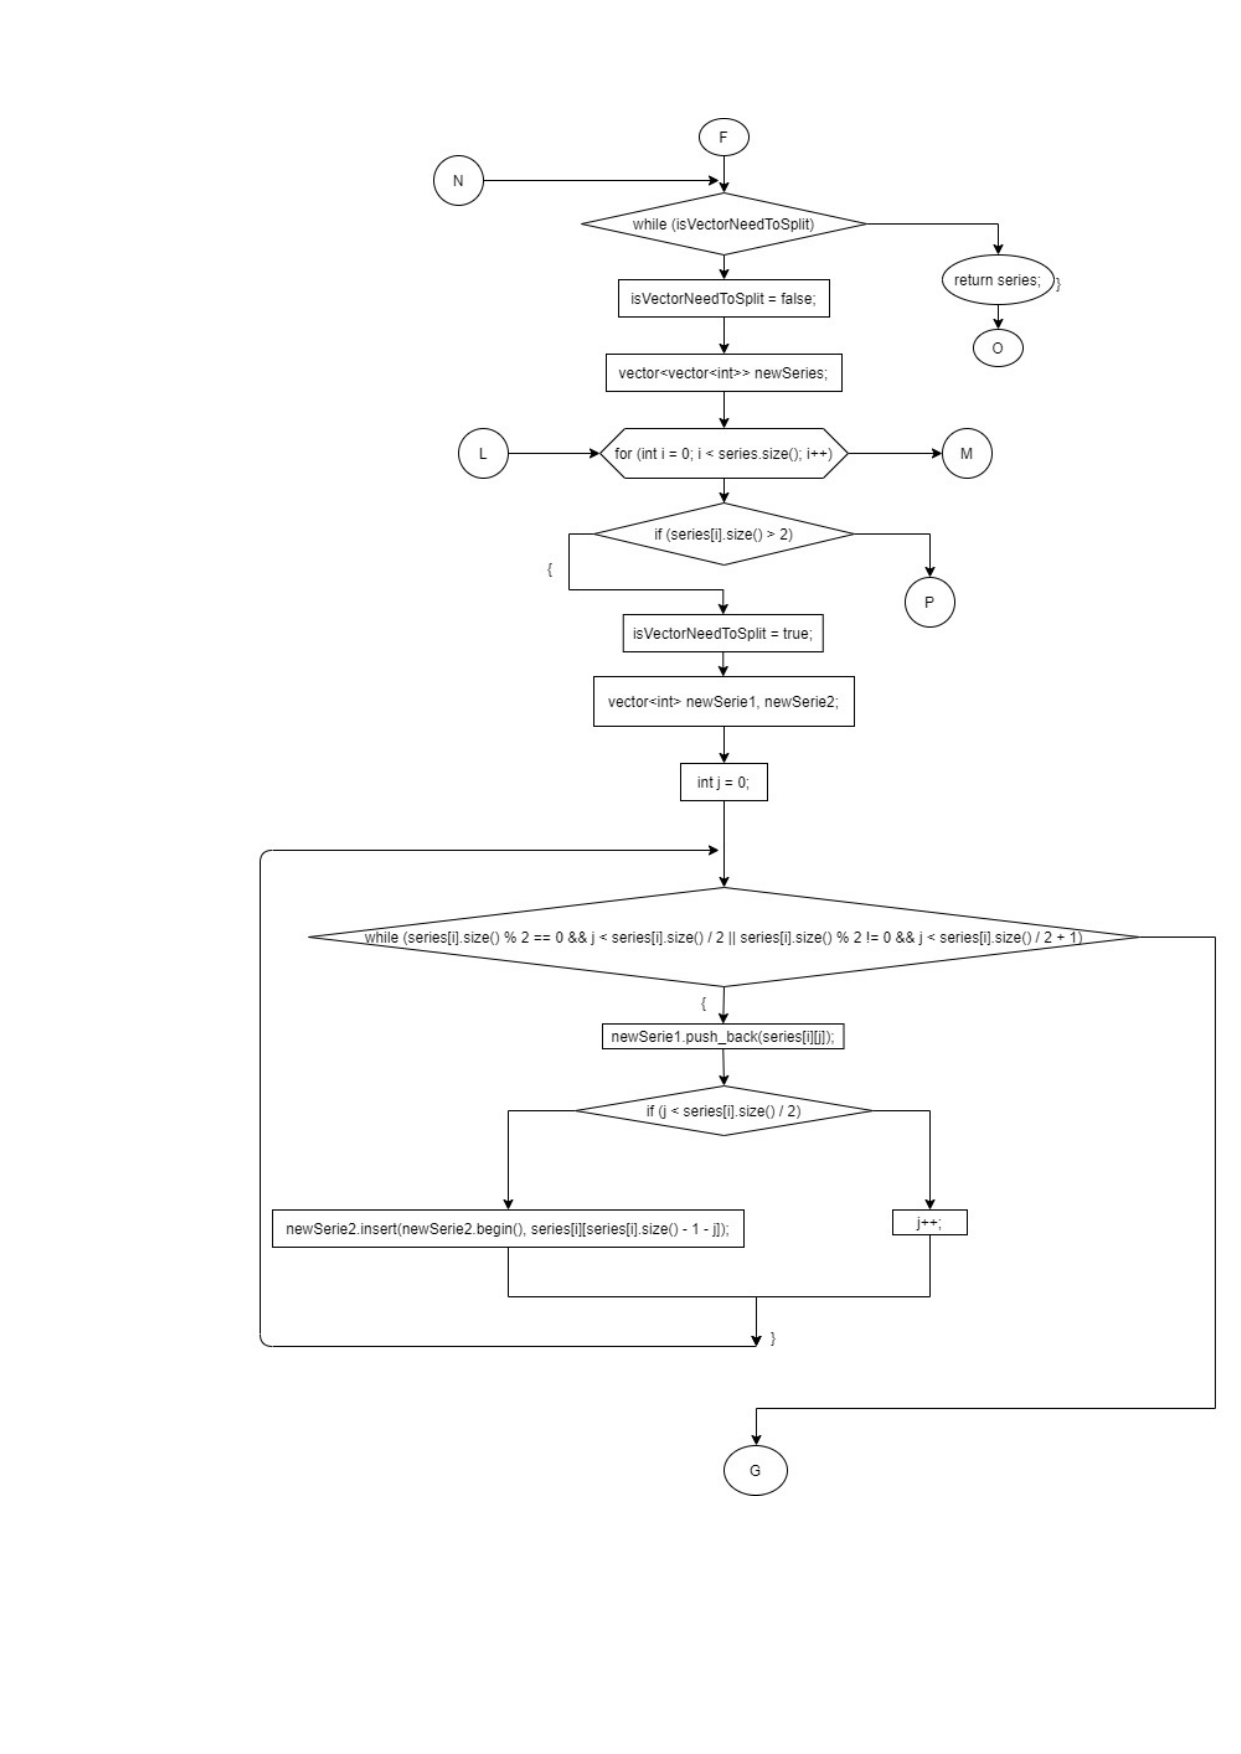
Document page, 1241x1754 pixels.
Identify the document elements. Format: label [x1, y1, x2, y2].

picture [251, 118, 1226, 1496]
